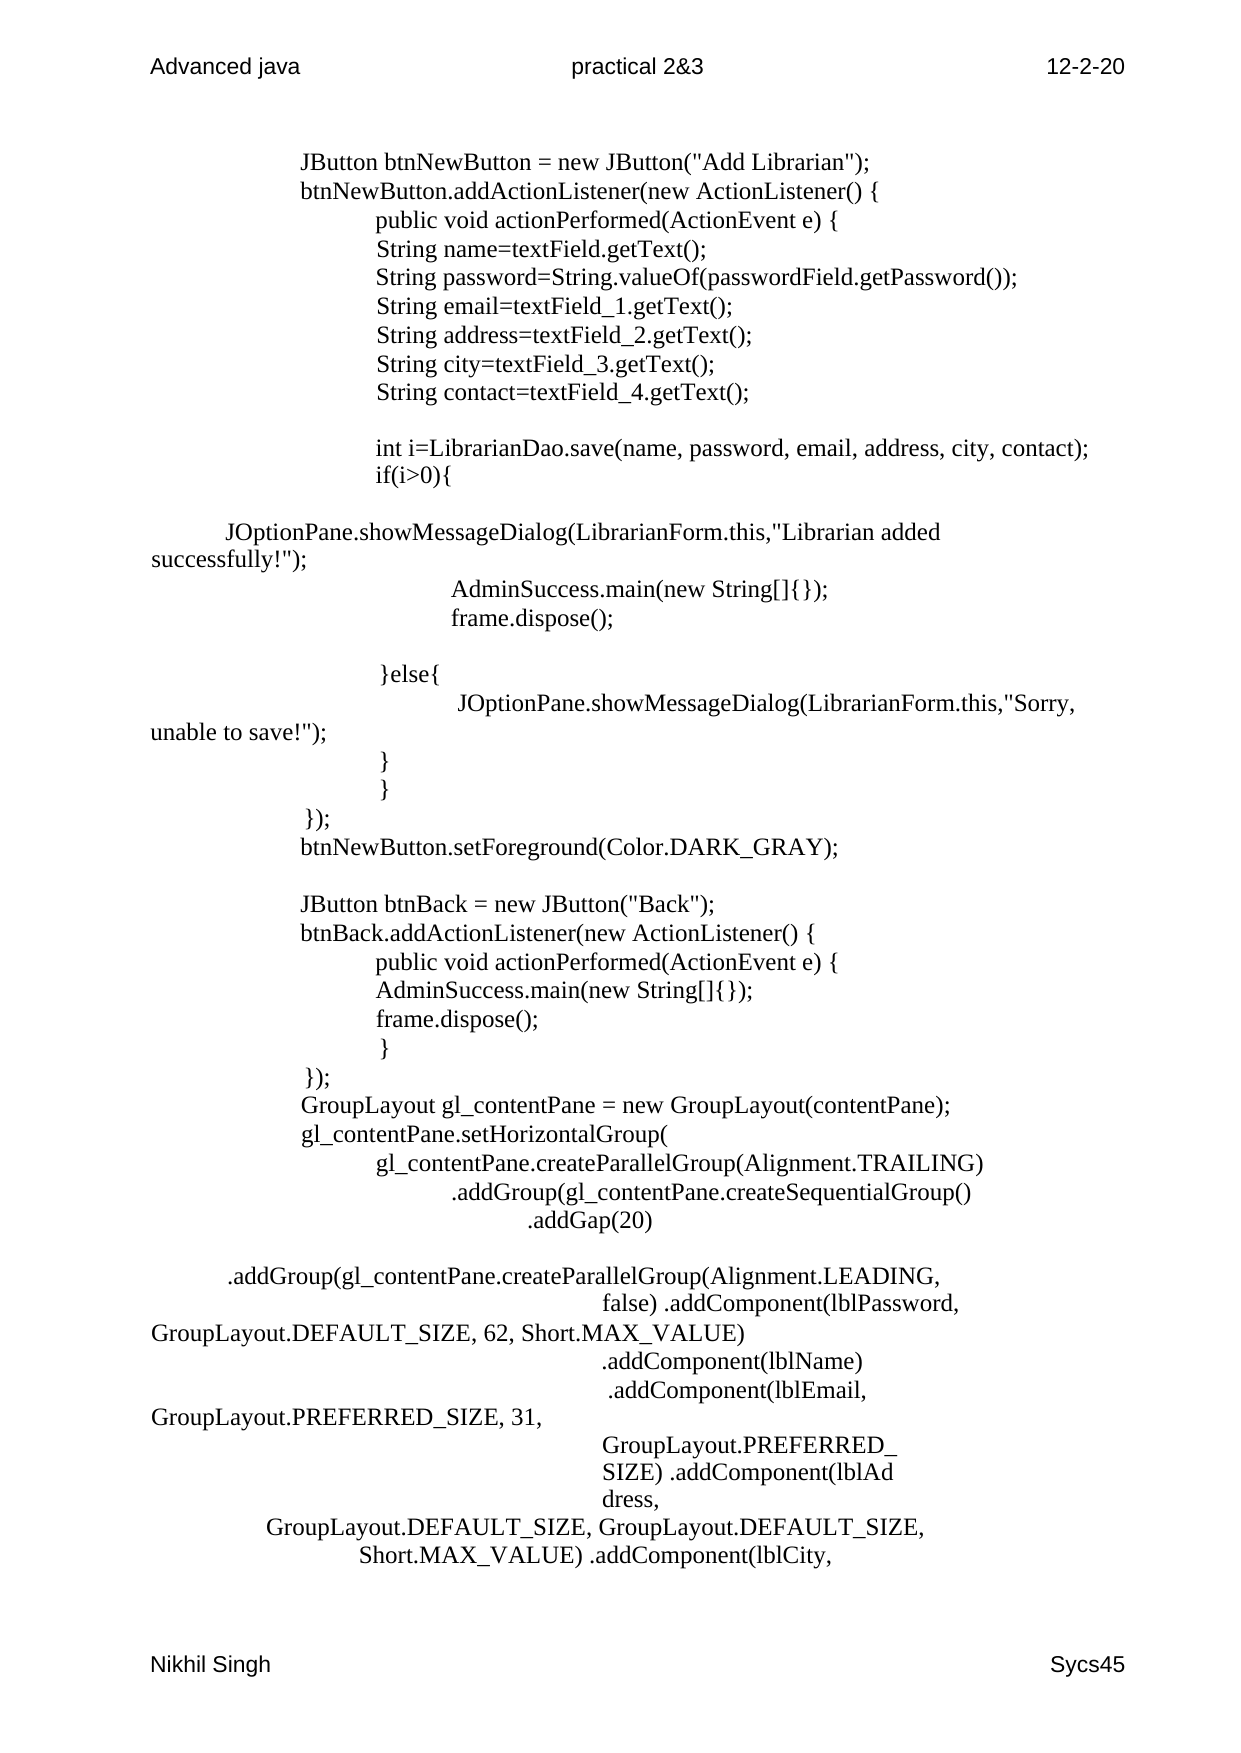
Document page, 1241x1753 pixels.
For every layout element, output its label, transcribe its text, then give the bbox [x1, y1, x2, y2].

text gl_contentPane.createParallelGroup(Alignment.TRAILING) [150, 1148, 984, 1177]
text String address=textField_2.getText(); [376, 320, 1089, 349]
text .addGap(20) [527, 1205, 1089, 1234]
text .addComponent(lblName) [150, 1346, 863, 1375]
text unable to save!"); [150, 717, 1089, 746]
text JOptionPane.showMessageDialog(LibrarianForm.this,"Sorry, [150, 688, 1076, 717]
text GroupLayout.PREFERRED_SIZE, 31, GroupLayout.PREFERRED_SIZE) .addComponent(lblAddress, [151, 1404, 904, 1513]
text public void actionPerformed(ActionEvent e) { [375, 947, 1089, 975]
text btnNewButton.addActionListener(new ActionListener() { [300, 176, 1089, 205]
text gl_contentPane.setHorizontalGroup( [301, 1119, 1089, 1148]
text GroupLayout.DEFAULT_SIZE, 62, Short.MAX_VALUE) [151, 1318, 1089, 1346]
text .addGroup(gl_contentPane.createParallelGroup(Alignment.LEADING, false) .addComponent(lblPassword, [227, 1262, 1001, 1317]
text AdminSuccess.main(new String[]{}); [150, 574, 829, 603]
text } [378, 746, 1089, 774]
text }else{ [378, 659, 1089, 688]
text JOptionPane.showMessageDialog(LibrarianForm.this,"Librarian added successfully!"); [151, 518, 947, 573]
text frame.dispose(); [451, 603, 1089, 631]
text } [378, 1033, 1089, 1062]
text String contact=textField_4.getText(); [376, 377, 1089, 406]
text JButton btnNewButton = new JButton("Add Librarian"); [300, 147, 1089, 176]
text String city=textField_3.getText(); [376, 349, 1089, 377]
text GroupLayout.DEFAULT_SIZE, GroupLayout.DEFAULT_SIZE, Short.MAX_VALUE) .addComponent(lblCity, [151, 1514, 1040, 1569]
text String name=textField.getText(); [376, 234, 1089, 262]
text GroupLayout gl_contentPane = new GroupLayout(contentPane); [150, 1090, 951, 1119]
text String password=String.valueOf(passwordField.getPassword()); [150, 262, 1018, 291]
text frame.dispose(); [376, 1004, 1089, 1033]
text public void actionPerformed(ActionEvent e) { [375, 205, 1089, 234]
text }); [303, 803, 1089, 832]
text int i=LibrarianDao.save(name, password, email, address, city, contact); if(i>0){ [375, 434, 1089, 489]
text AdminSuccess.main(new String[]{}); [375, 975, 1089, 1004]
text }); [303, 1062, 1089, 1090]
text .addGroup(gl_contentPane.createSequentialGroup() [150, 1177, 971, 1205]
text JButton btnBack = new JButton("Back"); [300, 889, 1089, 918]
text btnBack.addActionListener(new ActionListener() { [300, 918, 1089, 947]
text .addComponent(lblEmail, [150, 1375, 867, 1404]
text } [378, 774, 1089, 803]
text btnNewButton.setForeground(Color.DARK_GRAY); [300, 832, 1089, 861]
text String email=textField_1.getText(); [376, 291, 1089, 320]
